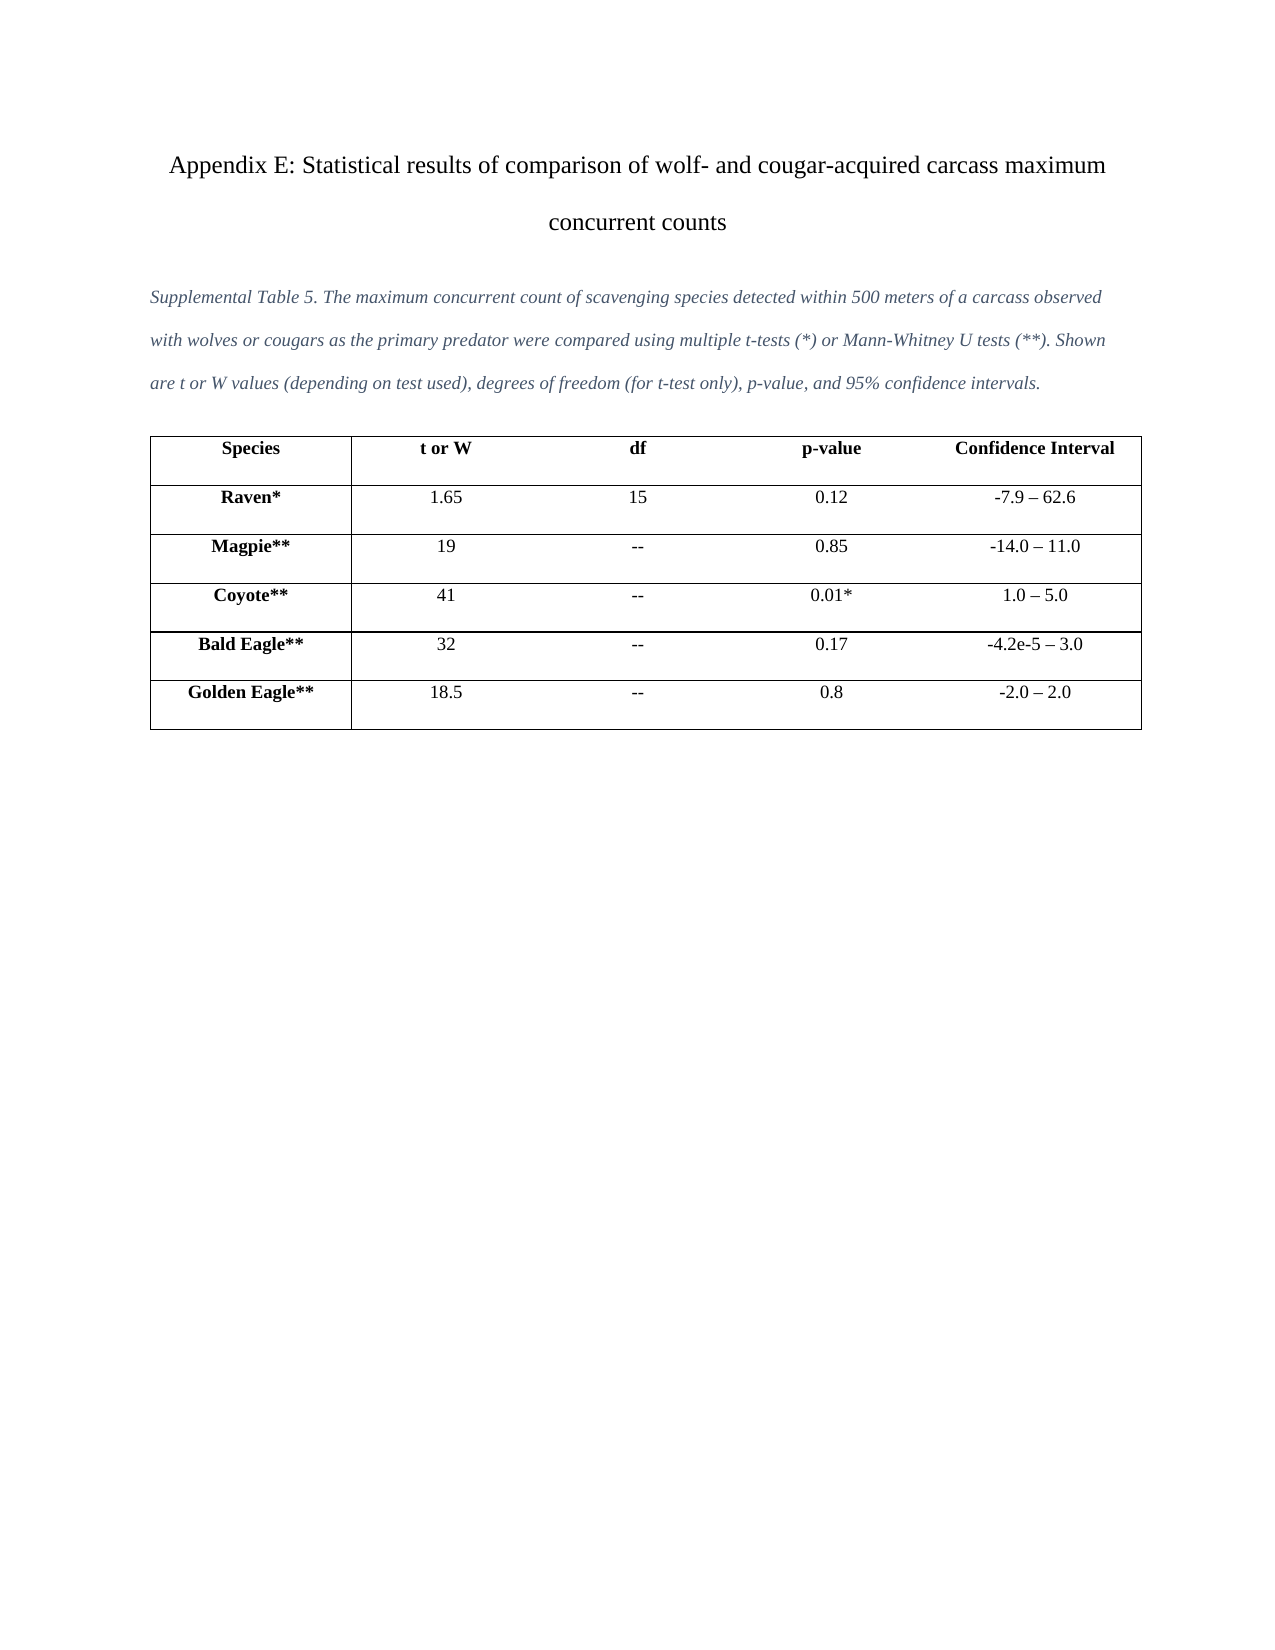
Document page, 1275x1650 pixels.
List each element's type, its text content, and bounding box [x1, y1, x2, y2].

table_header Confidence Interval [928, 437, 1141, 485]
table_cell 0.01* [735, 584, 928, 631]
table_cell 0.8 [735, 681, 928, 729]
table_cell 0.85 [735, 535, 928, 583]
table_cell 15 [541, 486, 734, 534]
table_cell -- [541, 633, 734, 680]
table_cell 19 [352, 535, 541, 583]
table_header df [541, 437, 734, 485]
table_cell Magpie** [151, 535, 351, 583]
table_cell -7.9 – 62.6 [928, 486, 1141, 534]
table_cell 32 [352, 633, 541, 680]
table_cell Raven* [151, 486, 351, 534]
table_cell -- [541, 535, 734, 583]
table_cell 0.12 [735, 486, 928, 534]
table_cell Golden Eagle** [151, 681, 351, 729]
table_cell -- [541, 584, 734, 631]
table_cell -14.0 – 11.0 [928, 535, 1141, 583]
table_cell Coyote** [151, 584, 351, 631]
table_cell -2.0 – 2.0 [928, 681, 1141, 729]
table_cell -4.2e-5 – 3.0 [928, 633, 1141, 680]
table_cell 1.65 [352, 486, 541, 534]
table_cell 41 [352, 584, 541, 631]
text Appendix E: Statistical results of comparison of wolf- and cougar-acquired carcass maximum concurrent counts [150, 150, 1125, 236]
table_cell 0.17 [735, 633, 928, 680]
table_header Species [151, 437, 351, 485]
table_cell -- [541, 681, 734, 729]
table_cell 18.5 [352, 681, 541, 729]
table_cell 1.0 – 5.0 [928, 584, 1141, 631]
text Supplemental Table 5. The maximum concurrent count of scavenging species detected within 500 meters of a carcass observed with wolves or cougars as the primary predator were compared using multiple t-tests (*) or Mann-Whitney U tests (**). Shown are t or W values (depending on test used), degrees of freedom (for t-test only), p-value, and 95% confidence intervals. [150, 286, 1125, 394]
table_cell Bald Eagle** [151, 633, 351, 680]
table_header p-value [735, 437, 928, 485]
table_header t or W [352, 437, 541, 485]
